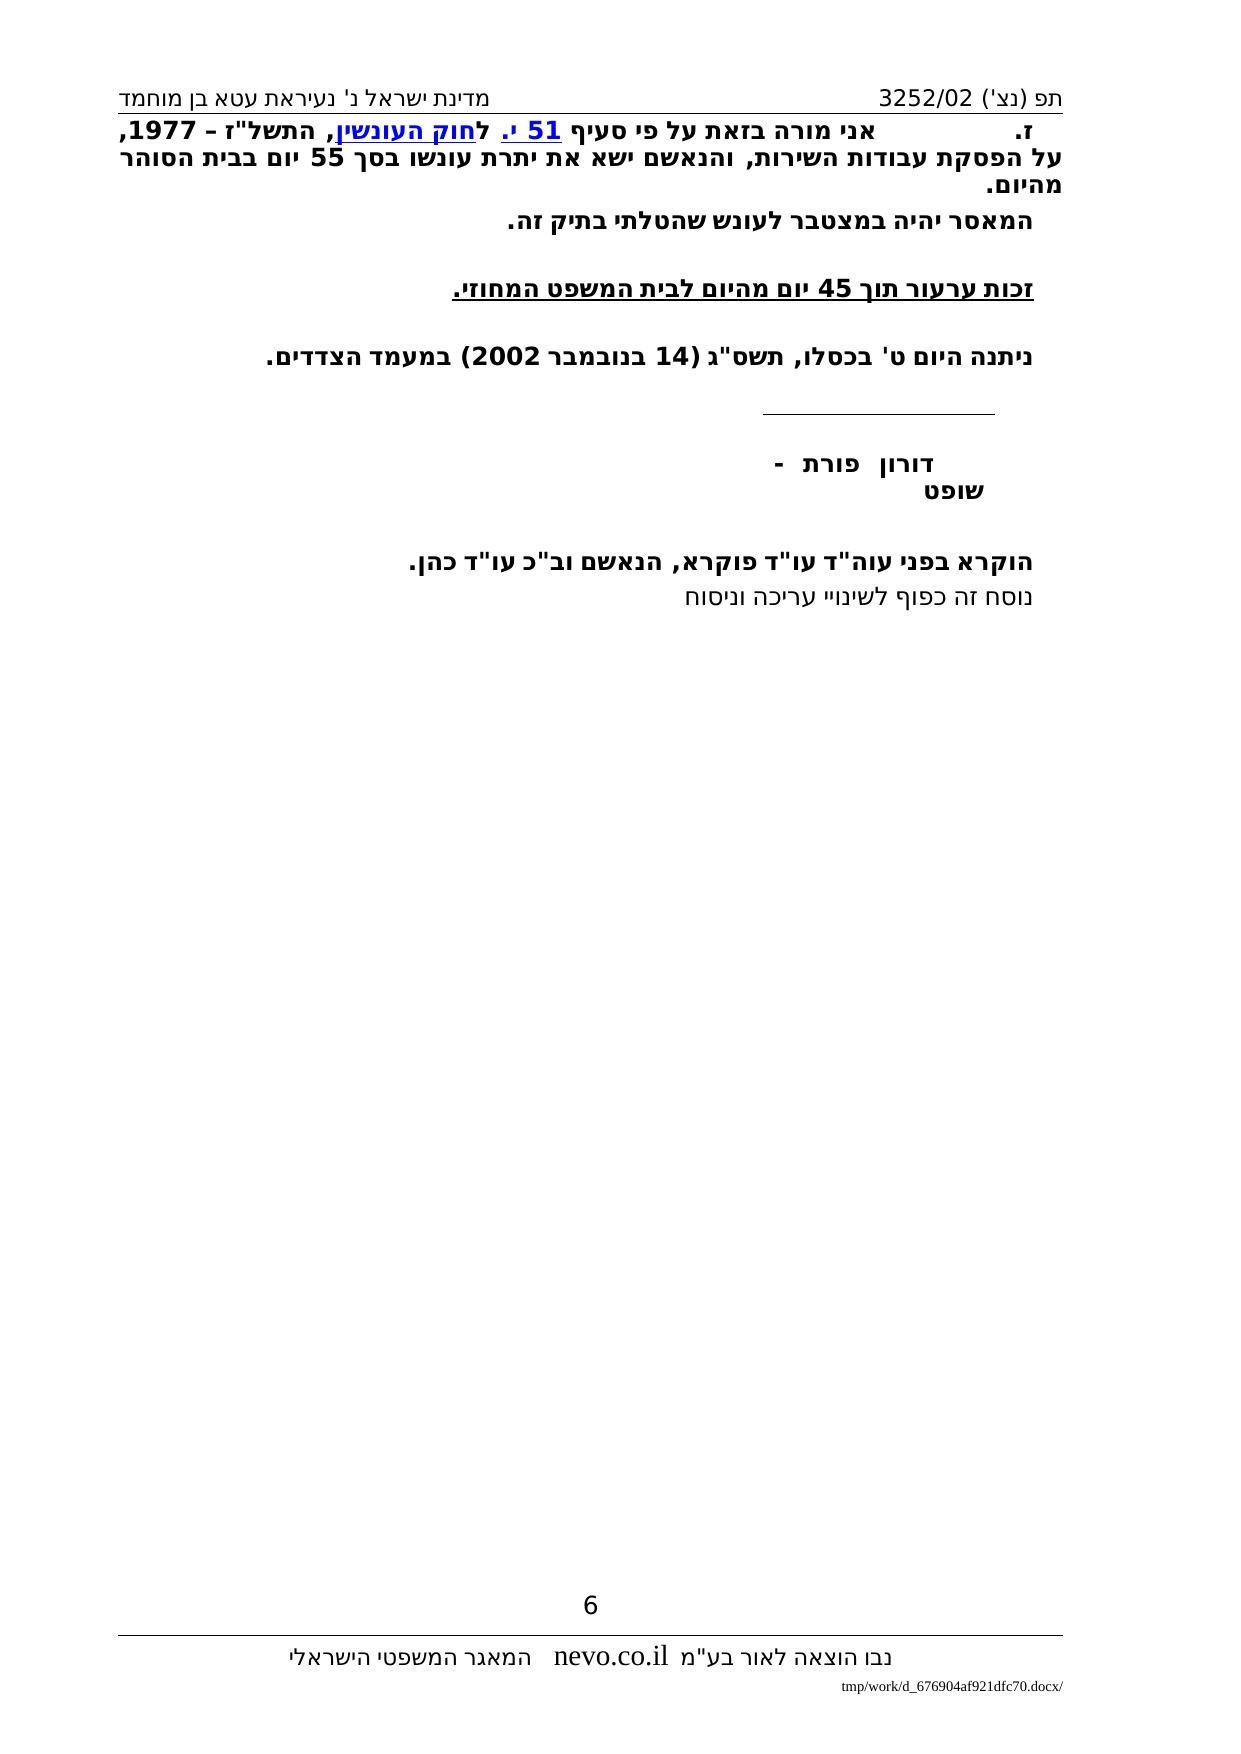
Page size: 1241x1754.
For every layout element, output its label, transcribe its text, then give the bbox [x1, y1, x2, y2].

text ניתנה היום ט' בכסלו, תשס"ג (14 בנובמבר 2002) במעמד הצדדים. [118, 343, 1063, 370]
text הוקרא בפני עוה"ד עו"ד פוקרא, הנאשם וב"כ עו"ד כהן. [118, 548, 1063, 576]
text נוסח זה כפוף לשינויי עריכה וניסוח [118, 584, 1063, 611]
text המאסר יהיה במצטבר לעונש שהטלתי בתיק זה. [118, 208, 1063, 235]
subtitle ז. אני מורה בזאת על פי סעיף 51 י. לחוק העונשין, התשל"ז – 1977, על הפסקת עבודות השירות, והנאשם ישא את יתרת עונשו בסך 55 יום בבית הסוהר מהיום. [118, 118, 1063, 199]
text זכות ערעור תוך 45 יום מהיום לבית המשפט המחוזי. [118, 276, 1063, 303]
table_header 5129371דורון פורת - שופט [763, 415, 995, 513]
